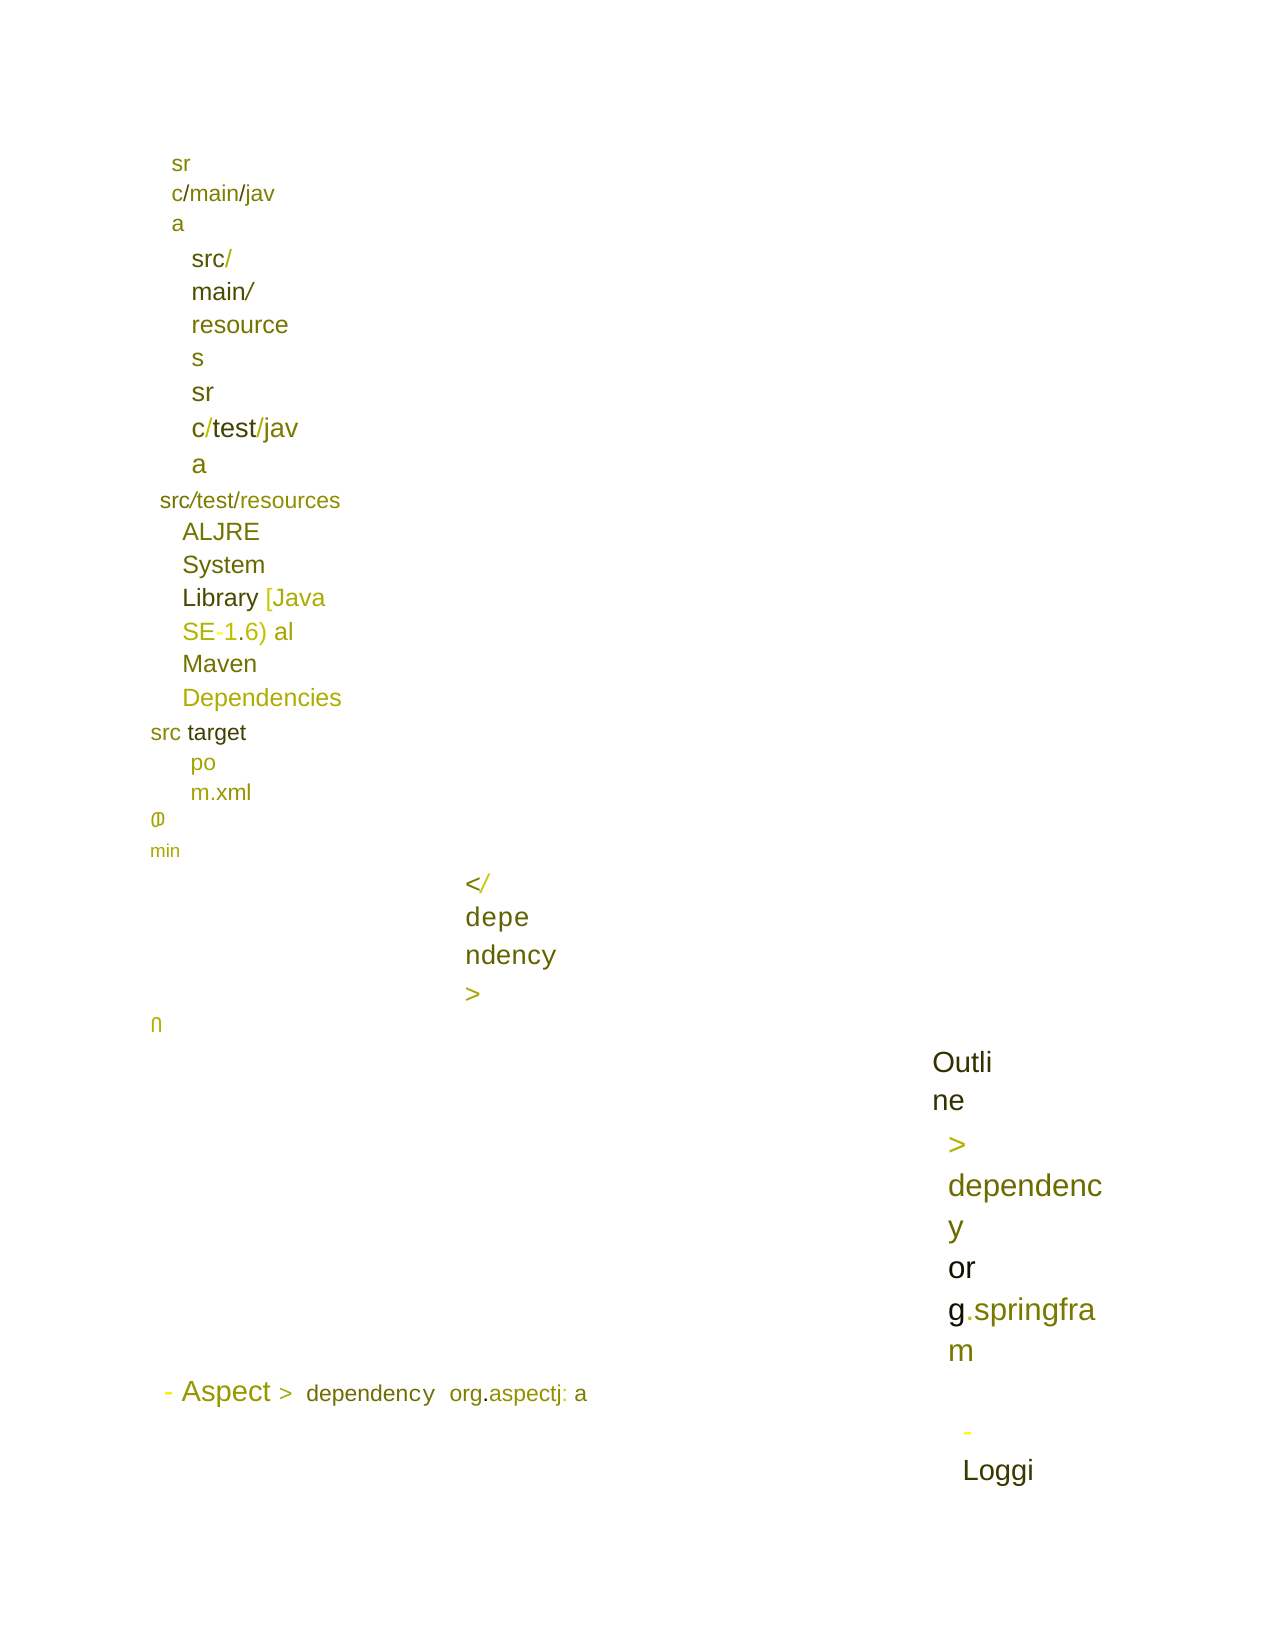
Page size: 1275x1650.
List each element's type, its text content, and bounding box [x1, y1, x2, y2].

text ወ [150, 809, 1125, 836]
text > dependency org.springfram [948, 1126, 1112, 1368]
text - Aspect > dependency org.aspectj: a [163, 1374, 1112, 1408]
text Outline [932, 1045, 993, 1117]
text በ [150, 1013, 1125, 1041]
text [154, 150, 277, 237]
text - Logging [962, 1414, 1036, 1486]
text src/test/resources ALJRE System Library [Java SE-1.6) al Maven Dependencies [159, 487, 348, 711]
text src/main/resources src/test/java [191, 243, 301, 479]
text min [150, 840, 1125, 862]
text src target pom.xml [150, 718, 262, 805]
text </dependency> [464, 868, 566, 1009]
